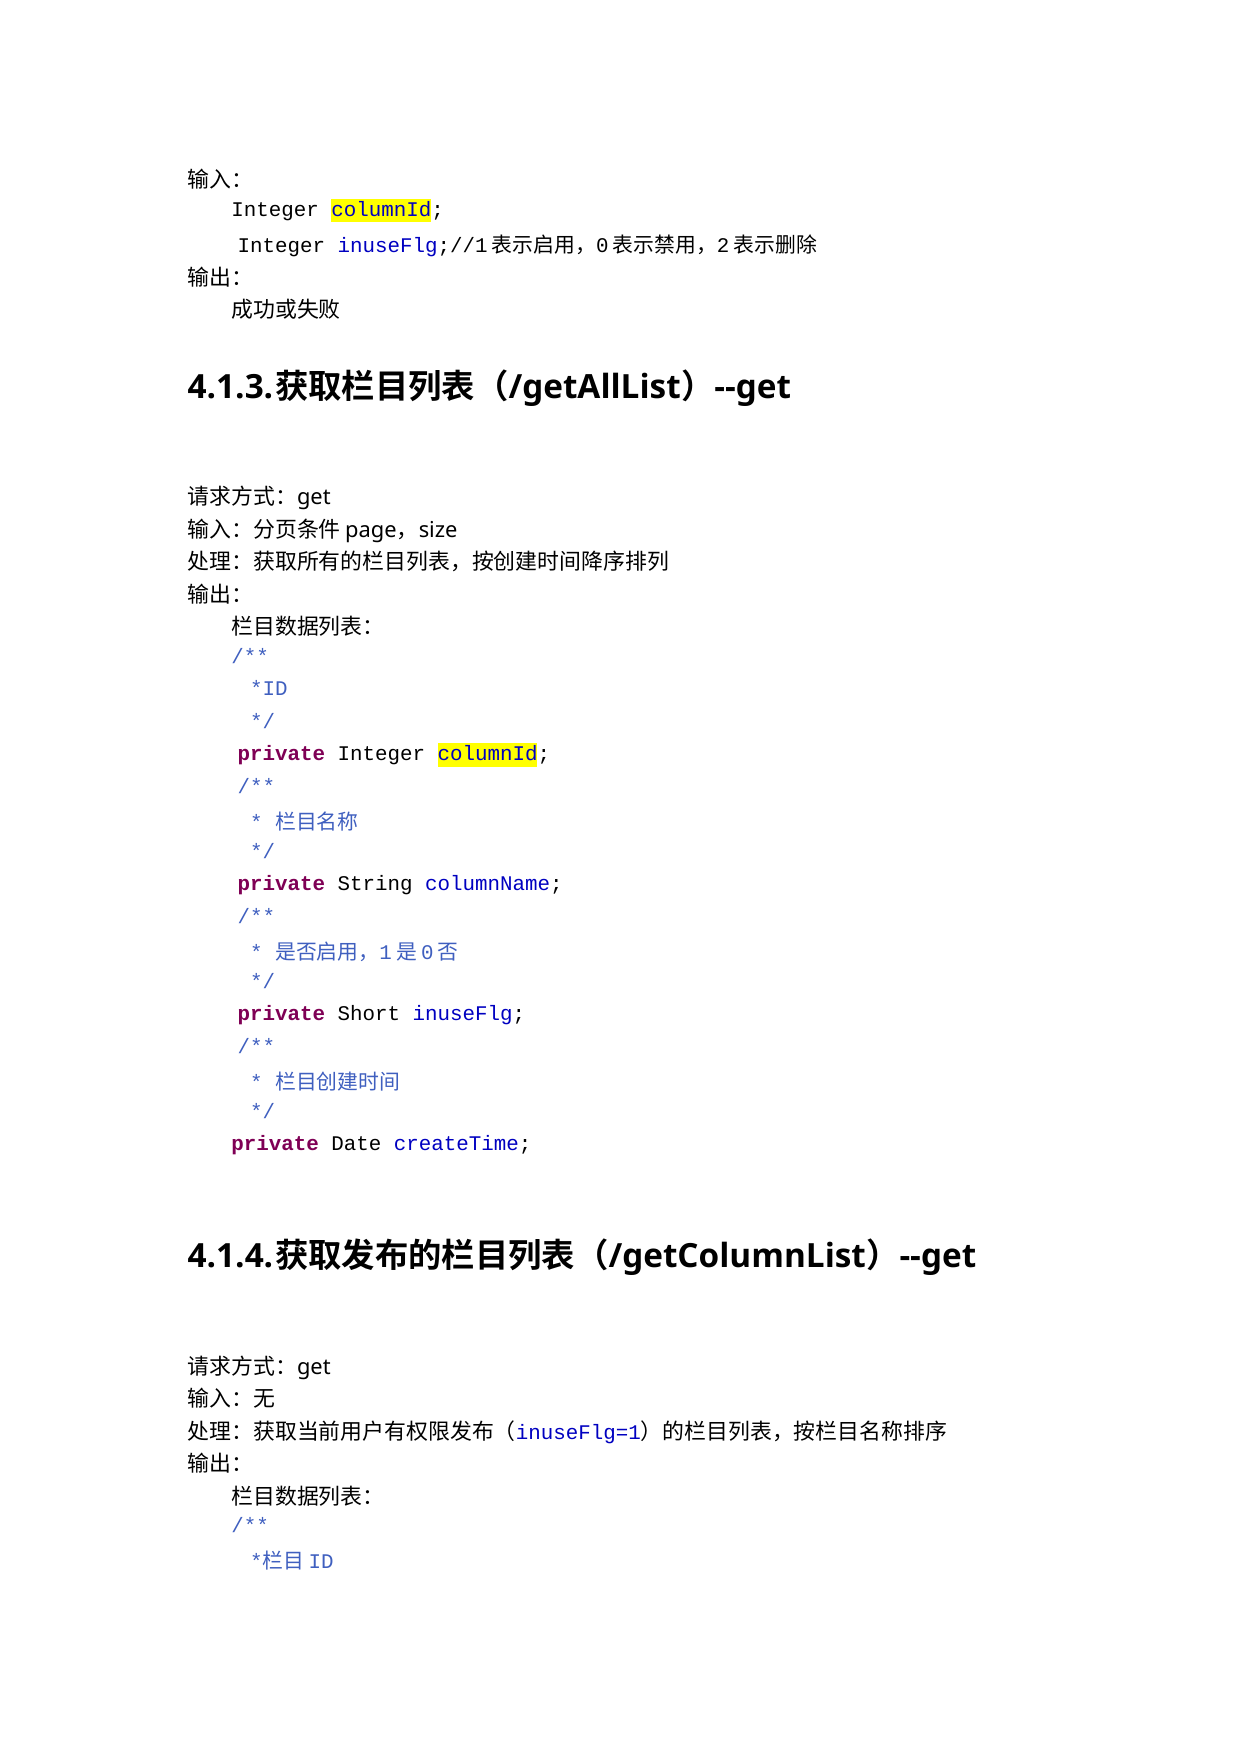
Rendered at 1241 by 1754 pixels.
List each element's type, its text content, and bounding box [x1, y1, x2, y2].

text /** [187, 901, 1053, 934]
text private Date createTime; [187, 1129, 1053, 1161]
text 输入： [187, 162, 1053, 194]
text 处理：获取所有的栏目列表，按创建时间降序排列 [187, 544, 1053, 576]
text */ [187, 1096, 1053, 1129]
text 请求方式：get [187, 479, 1053, 511]
text 栏目数据列表： [187, 609, 1053, 641]
text *栏目ID [187, 1543, 1053, 1576]
text * 是否启用，1是0否 [187, 934, 1053, 966]
text Integer columnId; [187, 194, 1053, 227]
text private String columnName; [187, 869, 1053, 901]
text *ID [187, 674, 1053, 706]
text 输入：分页条件page，size [187, 511, 1053, 544]
text 处理：获取当前用户有权限发布（inuseFlg=1）的栏目列表，按栏目名称排序 [187, 1413, 1053, 1446]
text /** [187, 771, 1053, 804]
text * 栏目名称 [187, 804, 1053, 836]
text 输出： [187, 1446, 1053, 1478]
text 输入：无 [187, 1381, 1053, 1413]
text 成功或失败 [187, 292, 1053, 324]
text Integer inuseFlg;//1表示启用，0表示禁用，2表示删除 [187, 227, 1053, 259]
text /** [187, 1031, 1053, 1064]
text */ [187, 966, 1053, 999]
text 栏目数据列表： [187, 1478, 1053, 1511]
text 请求方式：get [187, 1348, 1053, 1381]
subtitle 获取发布的栏目列表（/getColumnList）--get [187, 1221, 1053, 1286]
text */ [187, 836, 1053, 869]
text 输出： [187, 576, 1053, 609]
text */ [187, 706, 1053, 739]
text /** [187, 1511, 1053, 1543]
text private Integer columnId; [187, 739, 1053, 771]
text * 栏目创建时间 [187, 1064, 1053, 1096]
subtitle 获取栏目列表（/getAllList）--get [187, 352, 1053, 417]
text private Short inuseFlg; [187, 999, 1053, 1031]
text /** [187, 641, 1053, 674]
text 输出： [187, 259, 1053, 292]
